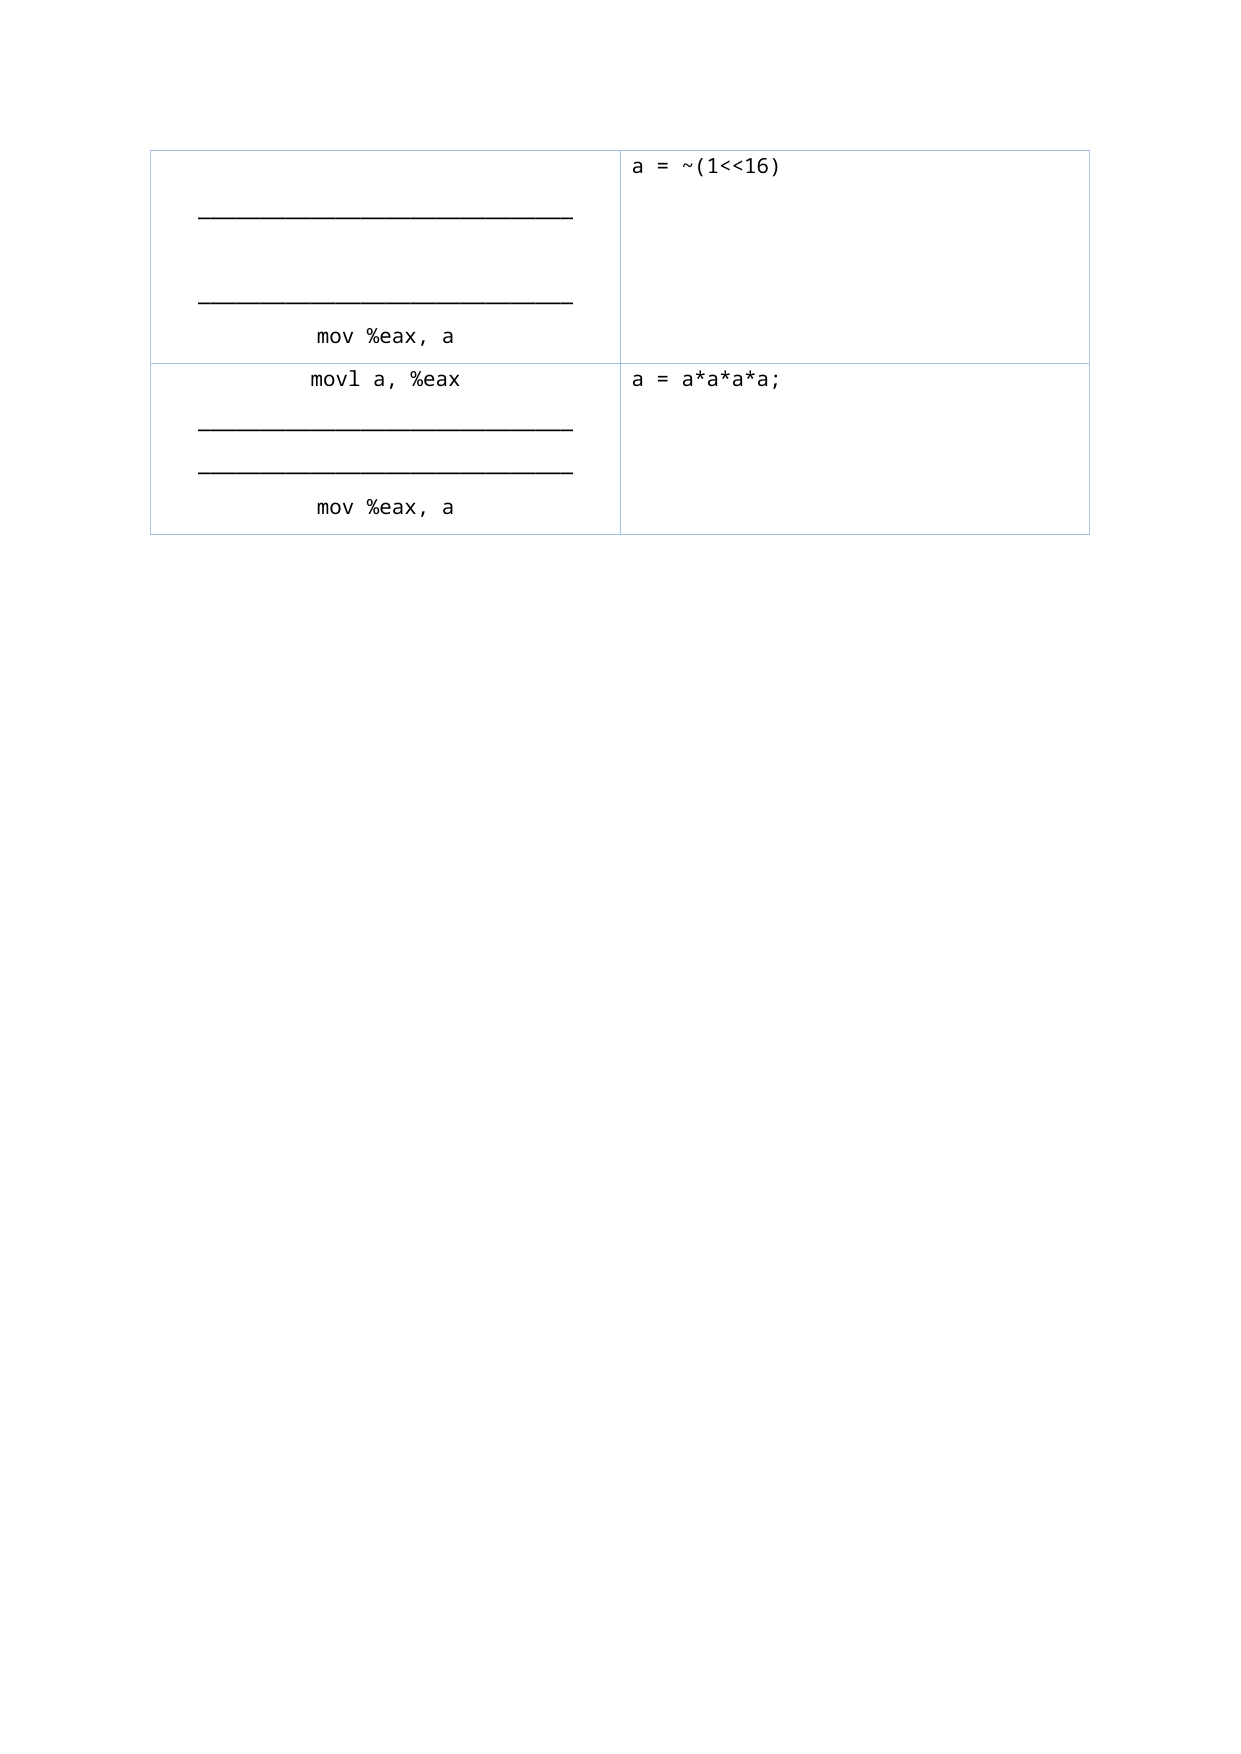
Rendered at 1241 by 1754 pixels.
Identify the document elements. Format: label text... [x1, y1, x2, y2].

table_cell a = a*a*a*a; [621, 364, 1089, 533]
table_cell ______________________________ ______________________________ mov %eax, a [151, 151, 620, 363]
table_cell a = ~(1<<16) [621, 151, 1089, 363]
table_cell movl a, %eax ______________________________ ______________________________ mov %eax, a [151, 364, 620, 533]
